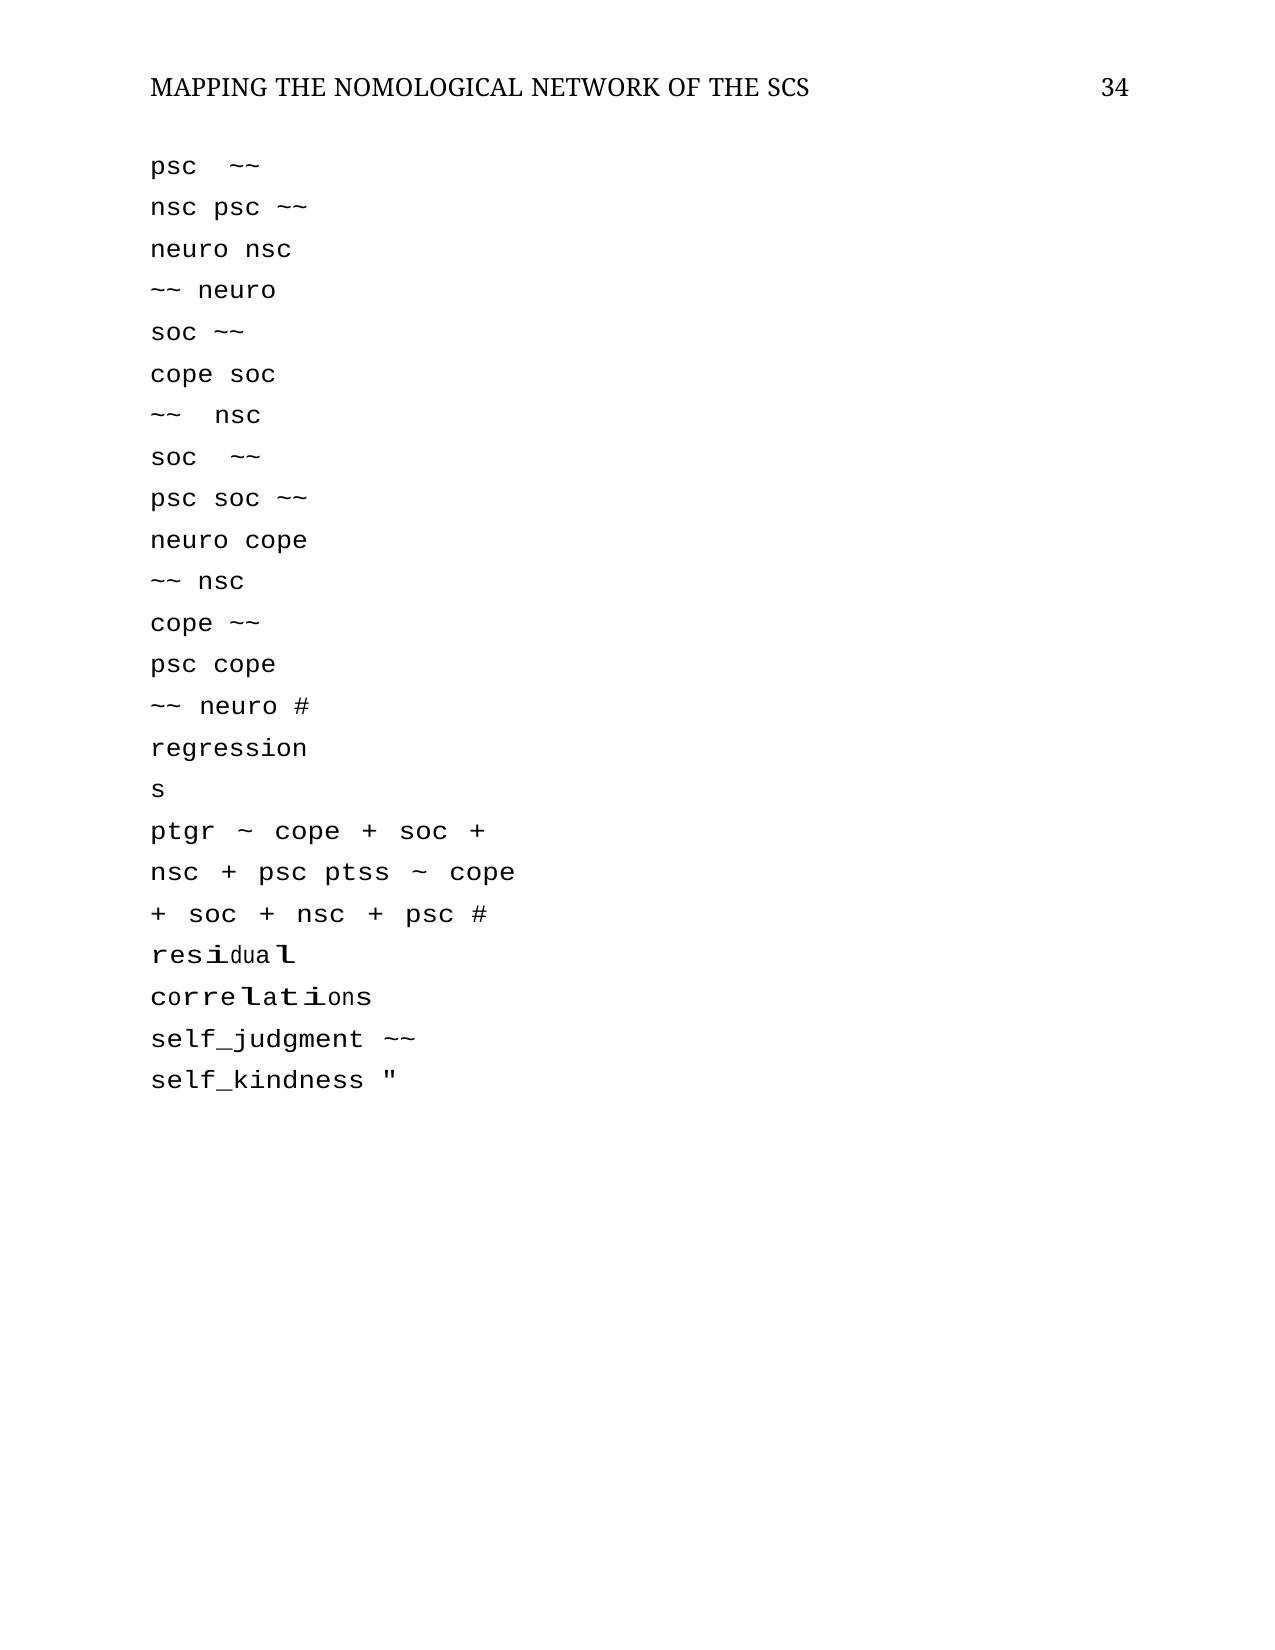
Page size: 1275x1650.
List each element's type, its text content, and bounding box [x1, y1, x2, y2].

text psc ~~ nsc psc ~~ neuro nsc ~~ neuro soc ~~ cope soc ~~ nsc soc ~~ psc soc ~~ neuro cope ~~ nsc cope ~~ psc cope ~~ neuro # regressions [150, 153, 317, 805]
text ptgr ~ cope + soc + nsc + psc ptss ~ cope + soc + nsc + psc # residual correlations self_judgment ~~ self_kindness " [150, 818, 535, 1096]
